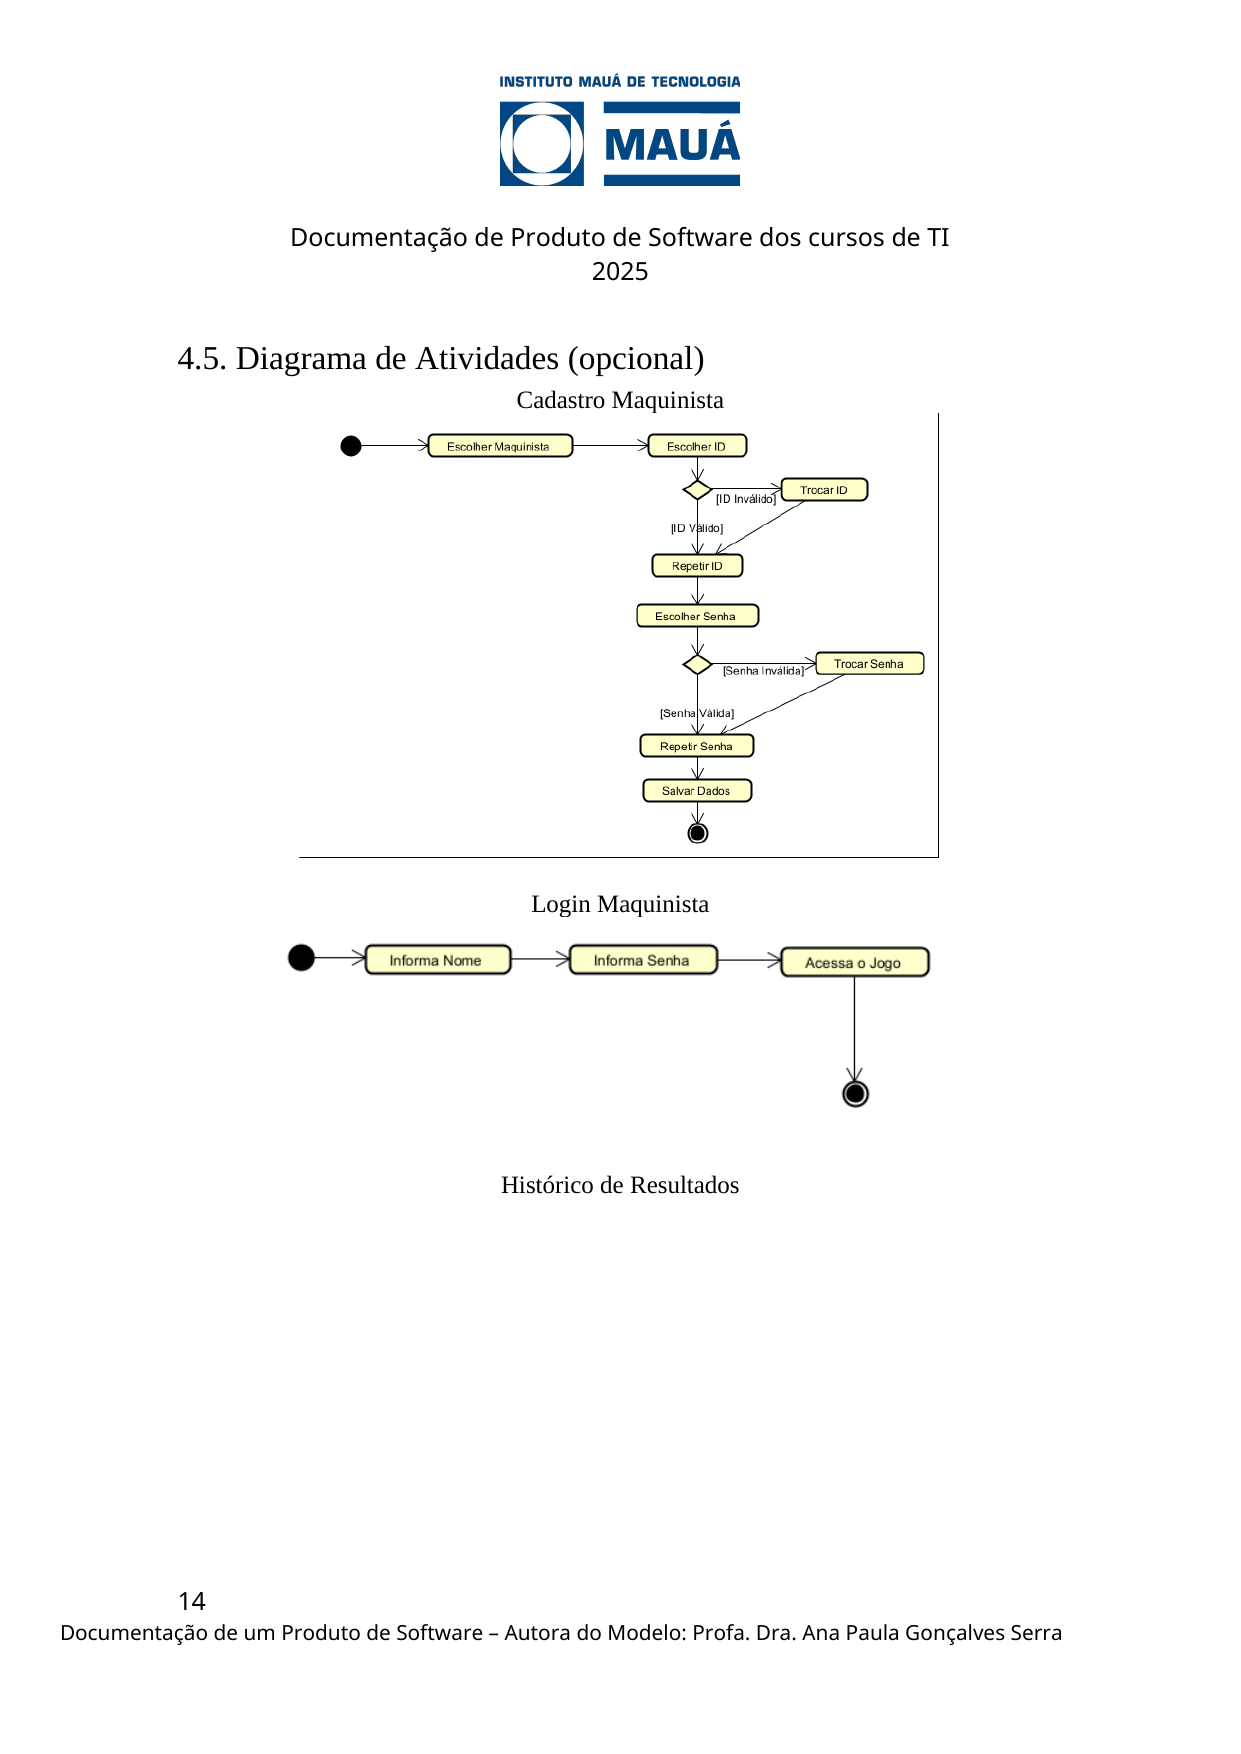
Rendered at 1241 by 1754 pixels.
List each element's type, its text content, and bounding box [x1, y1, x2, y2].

subtitle 4.5. Diagrama de Atividades (opcional) [177, 338, 1063, 377]
text Histórico de Resultados [177, 1170, 1063, 1198]
picture [299, 413, 941, 861]
text Login Maquinista [177, 889, 1063, 918]
text Cadastro Maquinista [177, 385, 1063, 414]
picture [500, 73, 740, 186]
picture [273, 917, 967, 1141]
